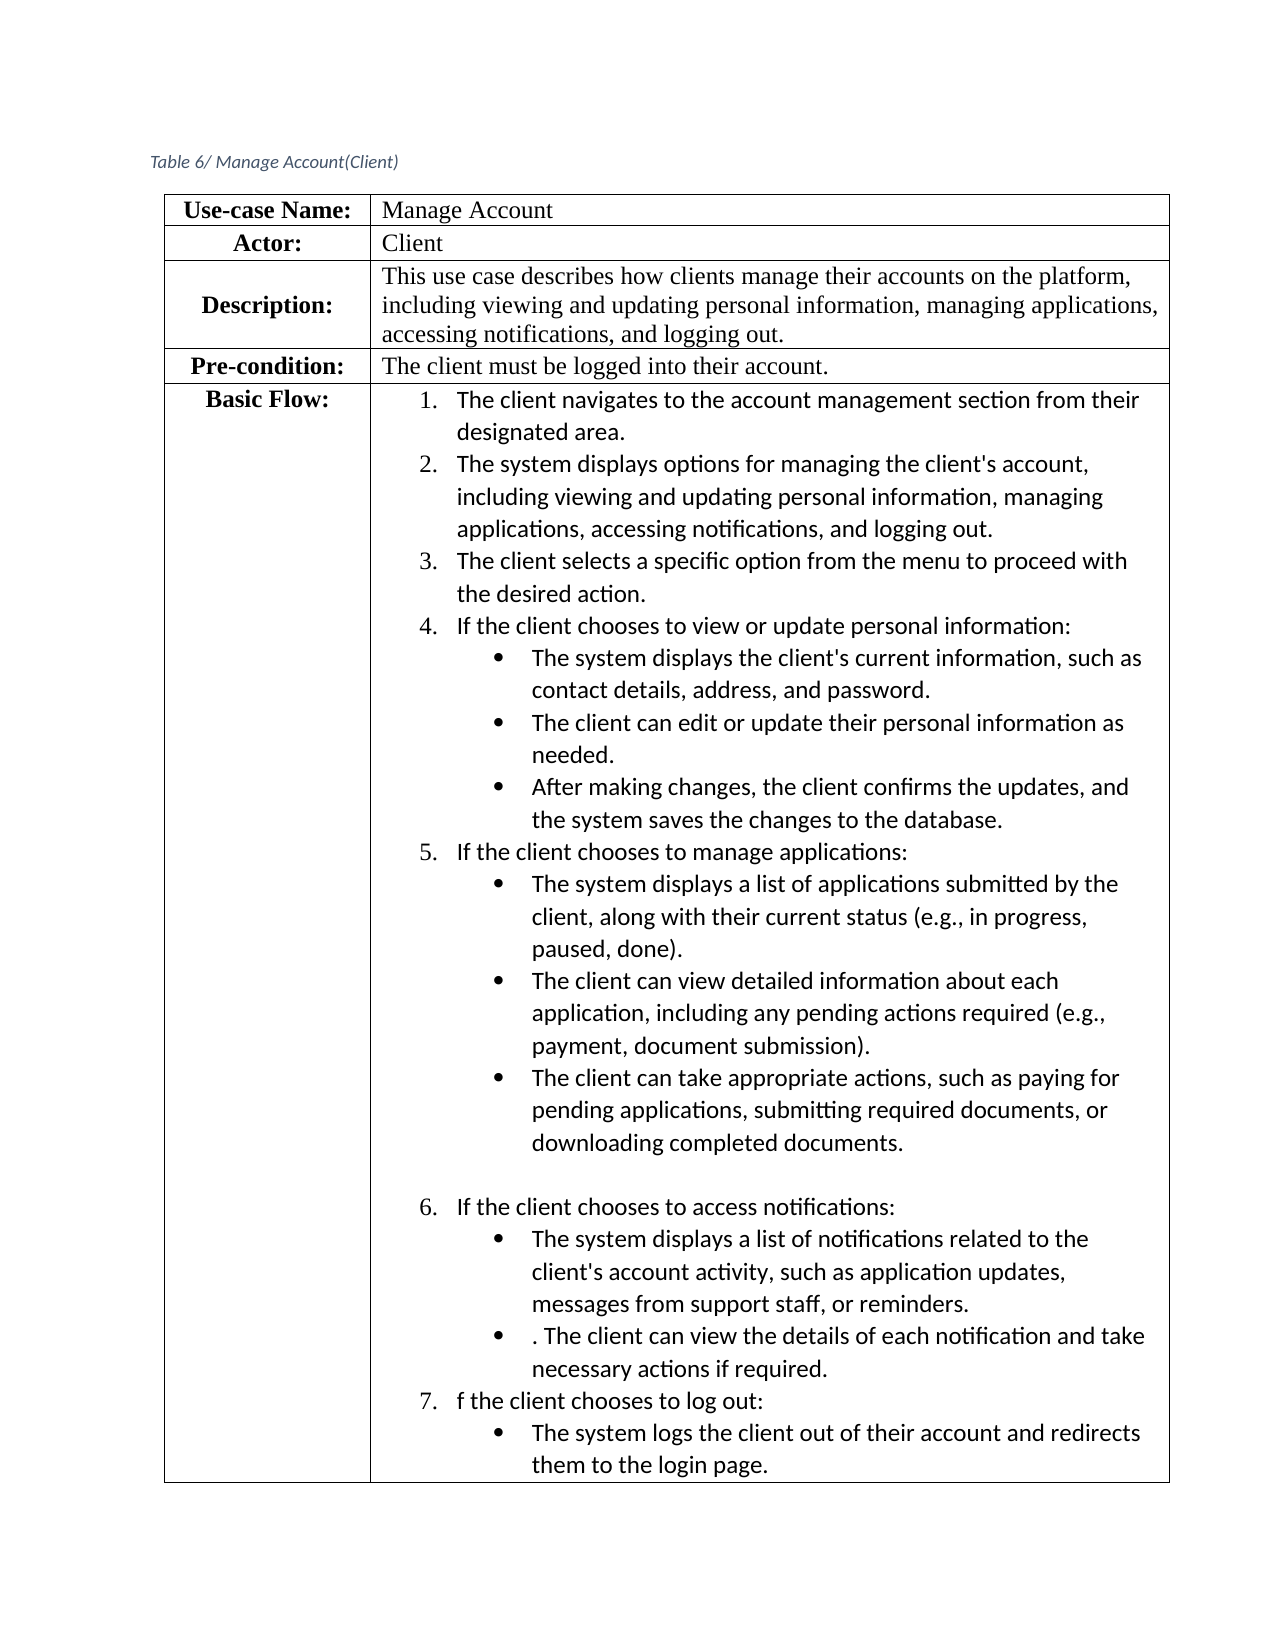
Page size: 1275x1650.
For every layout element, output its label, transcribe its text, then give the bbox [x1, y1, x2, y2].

table_cell Actor: [165, 226, 370, 260]
table_header Use-case Name: [165, 195, 370, 224]
table_header Manage Account [371, 195, 1169, 224]
table_cell Pre-condition: [165, 349, 370, 383]
table_cell Client [371, 226, 1169, 260]
table_cell The client must be logged into their account. [371, 349, 1169, 383]
text Table 6/ Manage Account(Client) [150, 150, 1125, 173]
table_cell The client navigates to the account management section from their designated area. The system displays options for managing the client's account, including viewing and updating personal information, managing applications, accessing notifications, and logging out. The client selects a specific option from the menu to proceed with the desired action. If the client chooses to view or update personal information: The system displays the client's current information, such as contact details, address, and password. The client can edit or update their personal information as needed. After making changes, the client confirms the updates, and the system saves the changes to the database. If the client chooses to manage applications: The system displays a list of applications submitted by the client, along with their current status (e.g., in progress, paused, done). The client can view detailed information about each application, including any pending actions required (e.g., payment, document submission). The client can take appropriate actions, such as paying for pending applications, submitting required documents, or downloading completed documents. If the client chooses to access notifications: The system displays a list of notifications related to the client's account activity, such as application updates, messages from support staff, or reminders. . The client can view the details of each notification and take necessary actions if required. f the client chooses to log out: The system logs the client out of their account and redirects them to the login page. [371, 384, 1169, 1482]
table_cell Basic Flow: [165, 384, 370, 1482]
table_cell Description: [165, 261, 370, 347]
table_cell This use case describes how clients manage their accounts on the platform, including viewing and updating personal information, managing applications, accessing notifications, and logging out. [371, 261, 1169, 347]
